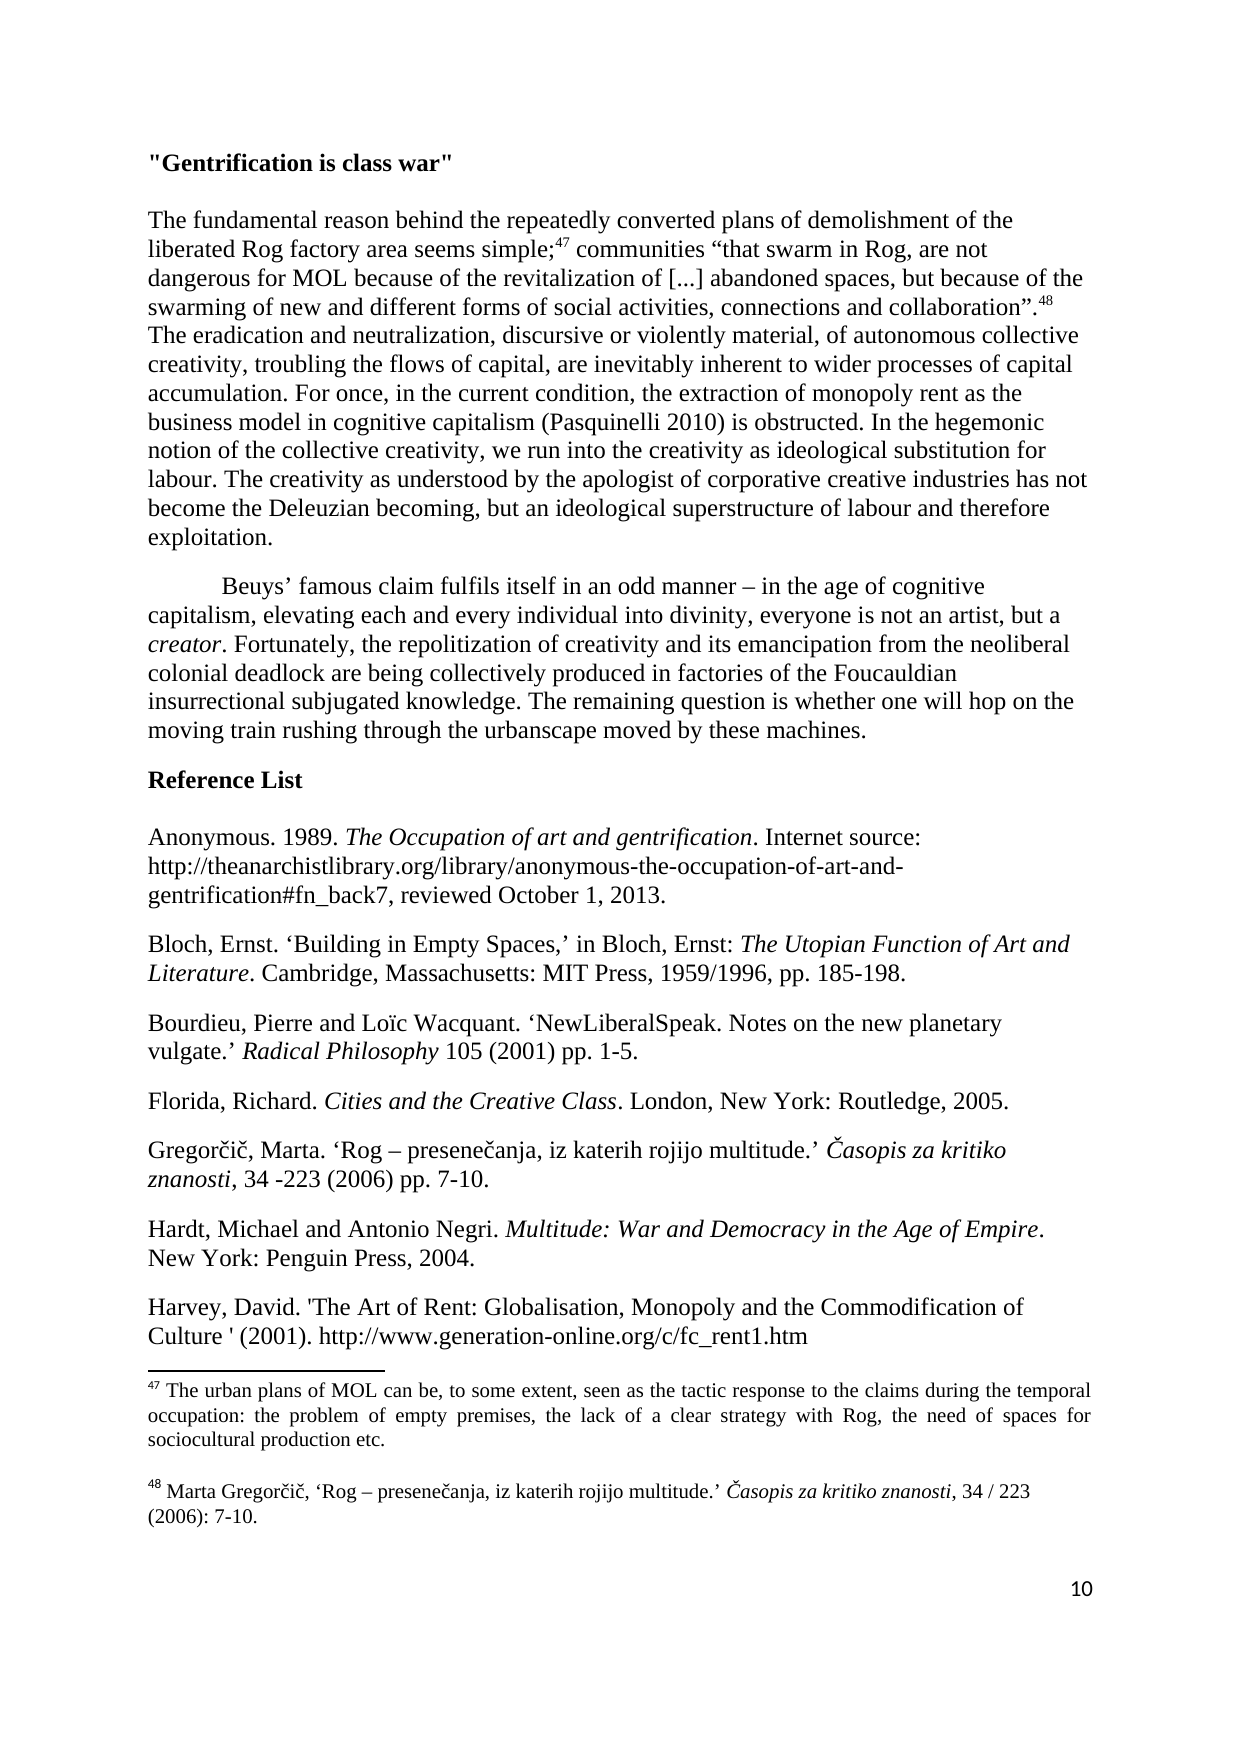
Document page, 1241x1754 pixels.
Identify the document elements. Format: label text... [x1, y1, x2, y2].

text Anonymous. 1989. The Occupation of art and gentrification. Internet source: http://theanarchistlibrary.org/library/anonymous-the-occupation-of-art-and-gentrification#fn_back7, reviewed October 1, 2013. [148, 822, 1093, 908]
text Hardt, Michael and Antonio Negri. Multitude: War and Democracy in the Age of Empire. New York: Penguin Press, 2004. [148, 1214, 1093, 1271]
text Gregorčič, Marta. ‘Rog – presenečanja, iz katerih rojijo multitude.’ Časopis za kritiko znanosti, 34 -223 (2006) pp. 7-10. [148, 1136, 1093, 1193]
text Bloch, Ernst. ‘Building in Empty Spaces,’ in Bloch, Ernst: The Utopian Function of Art and Literature. Cambridge, Massachusetts: MIT Press, 1959/1996, pp. 185-198. [148, 929, 1093, 987]
text Reference List [148, 765, 1093, 793]
text Harvey, David. 'The Art of Rent: Globalisation, Monopoly and the Commodification of Culture ' (2001). http://www.generation-online.org/c/fc_rent1.htm [148, 1292, 1093, 1350]
subtitle "Gentrification is class war" [148, 148, 1093, 176]
text Beuys’ famous claim fulfils itself in an odd manner – in the age of cognitive capitalism, elevating each and every individual into divinity, everyone is not an artist, but a creator. Fortunately, the repolitization of creativity and its emancipation from the neoliberal colonial deadlock are being collectively produced in factories of the Foucauldian insurrectional subjugated knowledge. The remaining question is whether one will hop on the moving train rushing through the urbanscape moved by these machines. [148, 571, 1093, 744]
text Florida, Richard. Cities and the Creative Class. London, New York: Routledge, 2005. [148, 1086, 1093, 1115]
text The fundamental reason behind the repeatedly converted plans of demolishment of the liberated Rog factory area seems simple; communities “that swarm in Rog, are not dangerous for MOL because of the revitalization of [...] abandoned spaces, but because of the swarming of new and different forms of social activities, connections and collaboration”. The eradication and neutralization, discursive or violently material, of autonomous collective creativity, troubling the flows of capital, are inevitably inherent to wider processes of capital accumulation. For once, in the current condition, the extraction of monopoly rent as the business model in cognitive capitalism (Pasquinelli 2010) is obstructed. In the hegemonic notion of the collective creativity, we run into the creativity as ideological substitution for labour. The creativity as understood by the apologist of corporative creative industries has not become the Deleuzian becoming, but an ideological superstructure of labour and therefore exploitation. [148, 206, 1093, 551]
text Bourdieu, Pierre and Loïc Wacquant. ‘NewLiberalSpeak. Notes on the new planetary vulgate.’ Radical Philosophy 105 (2001) pp. 1-5. [148, 1008, 1093, 1065]
